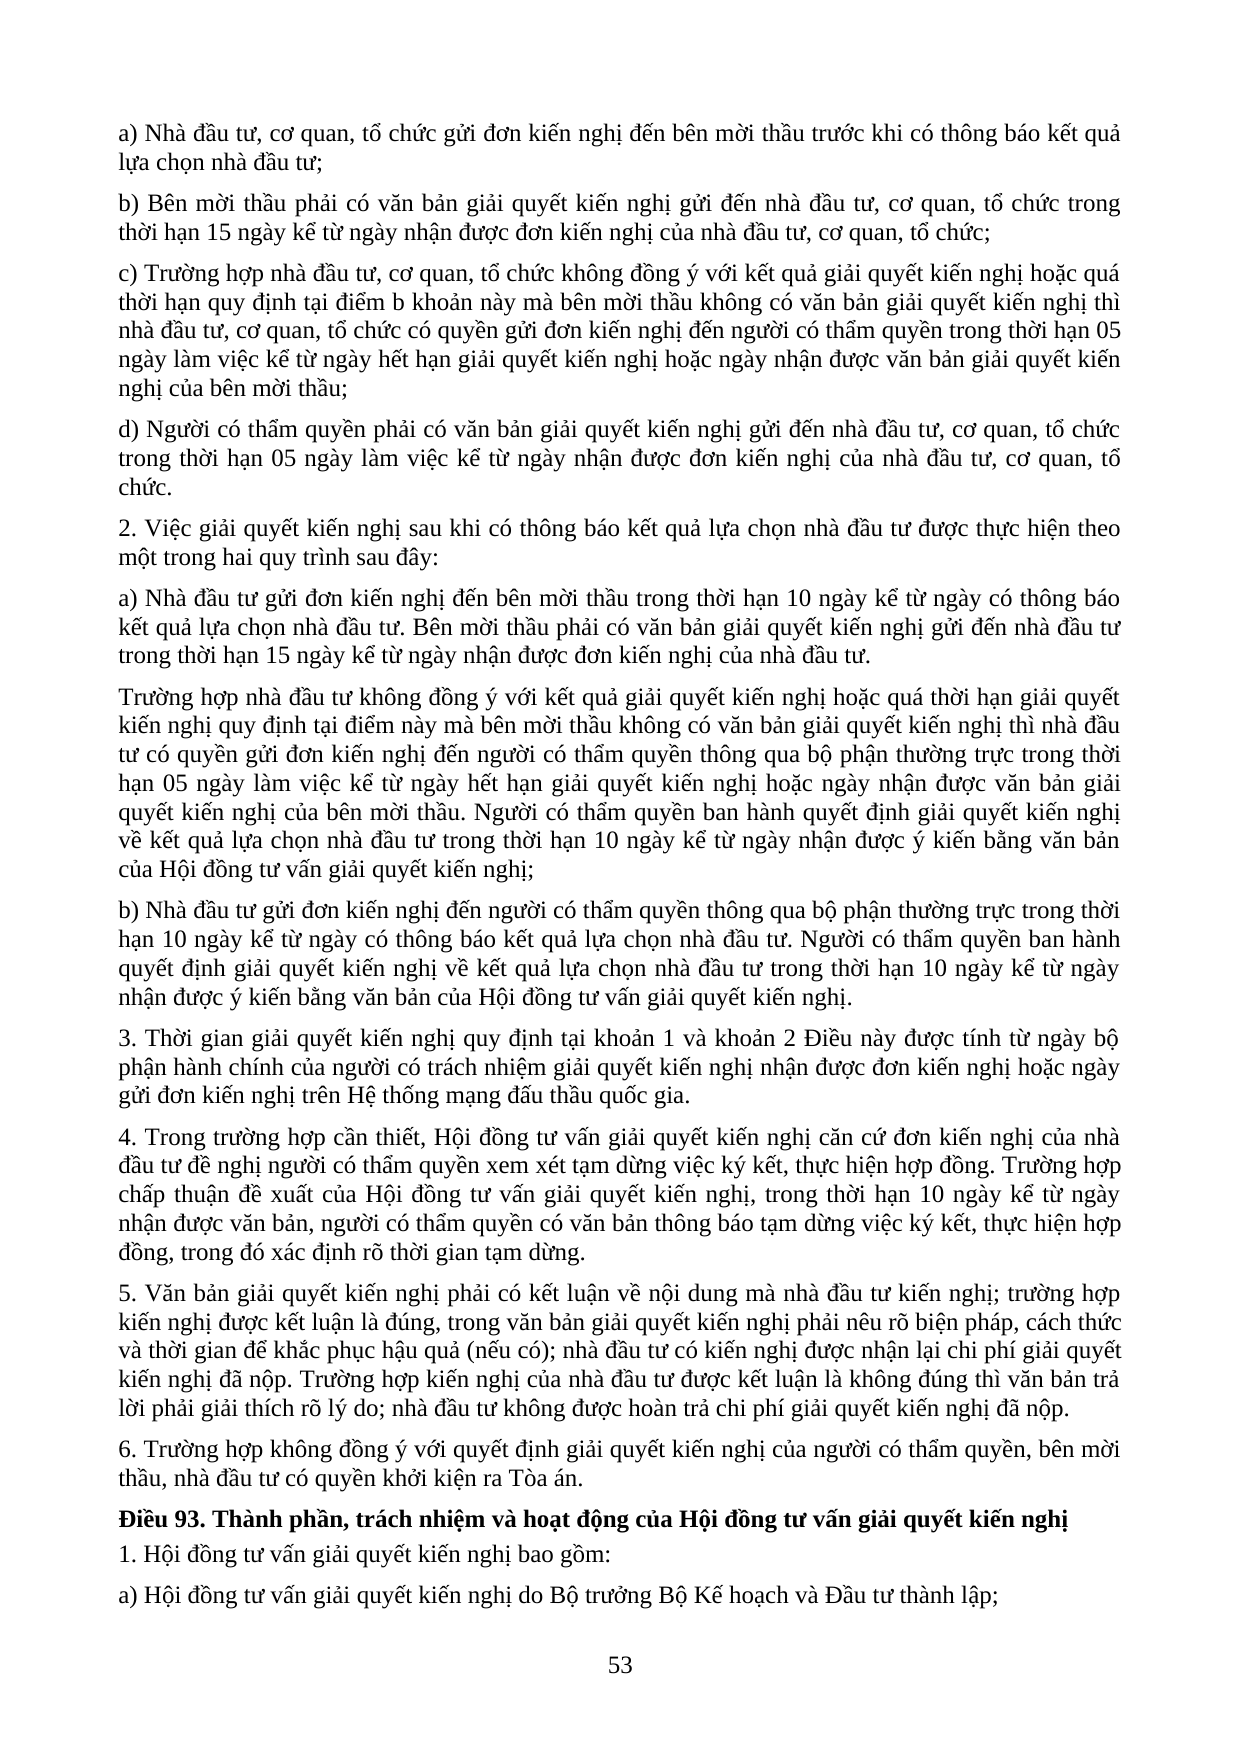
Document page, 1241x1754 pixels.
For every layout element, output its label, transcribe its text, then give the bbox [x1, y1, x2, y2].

text b) Nhà đầu tư gửi đơn kiến nghị đến người có thẩm quyền thông qua bộ phận thường trực trong thời hạn 10 ngày kể từ ngày có thông báo kết quả lựa chọn nhà đầu tư. Người có thẩm quyền ban hành quyết định giải quyết kiến nghị về kết quả lựa chọn nhà đầu tư trong thời hạn 10 ngày kể từ ngày nhận được ý kiến bằng văn bản của Hội đồng tư vấn giải quyết kiến nghị. [118, 896, 1122, 1011]
subtitle Điều 93. Thành phần, trách nhiệm và hoạt động của Hội đồng tư vấn giải quyết kiến nghị [118, 1504, 1122, 1533]
text Trường hợp nhà đầu tư không đồng ý với kết quả giải quyết kiến nghị hoặc quá thời hạn giải quyết kiến nghị quy định tại điểm này mà bên mời thầu không có văn bản giải quyết kiến nghị thì nhà đầu tư có quyền gửi đơn kiến nghị đến người có thẩm quyền thông qua bộ phận thường trực trong thời hạn 05 ngày làm việc kể từ ngày hết hạn giải quyết kiến nghị hoặc ngày nhận được văn bản giải quyết kiến nghị của bên mời thầu. Người có thẩm quyền ban hành quyết định giải quyết kiến nghị về kết quả lựa chọn nhà đầu tư trong thời hạn 10 ngày kể từ ngày nhận được ý kiến bằng văn bản của Hội đồng tư vấn giải quyết kiến nghị; [118, 682, 1122, 883]
text a) Nhà đầu tư gửi đơn kiến nghị đến bên mời thầu trong thời hạn 10 ngày kể từ ngày có thông báo kết quả lựa chọn nhà đầu tư. Bên mời thầu phải có văn bản giải quyết kiến nghị gửi đến nhà đầu tư trong thời hạn 15 ngày kể từ ngày nhận được đơn kiến nghị của nhà đầu tư. [118, 583, 1122, 669]
text a) Hội đồng tư vấn giải quyết kiến nghị do Bộ trưởng Bộ Kế hoạch và Đầu tư thành lập; [118, 1581, 1122, 1609]
text 6. Trường hợp không đồng ý với quyết định giải quyết kiến nghị của người có thẩm quyền, bên mời thầu, nhà đầu tư có quyền khởi kiện ra Tòa án. [118, 1434, 1122, 1492]
text 2. Việc giải quyết kiến nghị sau khi có thông báo kết quả lựa chọn nhà đầu tư được thực hiện theo một trong hai quy trình sau đây: [118, 513, 1122, 571]
text 3. Thời gian giải quyết kiến nghị quy định tại khoản 1 và khoản 2 Điều này được tính từ ngày bộ phận hành chính của người có trách nhiệm giải quyết kiến nghị nhận được đơn kiến nghị hoặc ngày gửi đơn kiến nghị trên Hệ thống mạng đấu thầu quốc gia. [118, 1023, 1122, 1109]
text b) Bên mời thầu phải có văn bản giải quyết kiến nghị gửi đến nhà đầu tư, cơ quan, tổ chức trong thời hạn 15 ngày kể từ ngày nhận được đơn kiến nghị của nhà đầu tư, cơ quan, tổ chức; [118, 188, 1122, 246]
text 4. Trong trường hợp cần thiết, Hội đồng tư vấn giải quyết kiến nghị căn cứ đơn kiến nghị của nhà đầu tư đề nghị người có thẩm quyền xem xét tạm dừng việc ký kết, thực hiện hợp đồng. Trường hợp chấp thuận đề xuất của Hội đồng tư vấn giải quyết kiến nghị, trong thời hạn 10 ngày kể từ ngày nhận được văn bản, người có thẩm quyền có văn bản thông báo tạm dừng việc ký kết, thực hiện hợp đồng, trong đó xác định rõ thời gian tạm dừng. [118, 1122, 1122, 1266]
text d) Người có thẩm quyền phải có văn bản giải quyết kiến nghị gửi đến nhà đầu tư, cơ quan, tổ chức trong thời hạn 05 ngày làm việc kể từ ngày nhận được đơn kiến nghị của nhà đầu tư, cơ quan, tổ chức. [118, 414, 1122, 501]
text c) Trường hợp nhà đầu tư, cơ quan, tổ chức không đồng ý với kết quả giải quyết kiến nghị hoặc quá thời hạn quy định tại điểm b khoản này mà bên mời thầu không có văn bản giải quyết kiến nghị thì nhà đầu tư, cơ quan, tổ chức có quyền gửi đơn kiến nghị đến người có thẩm quyền trong thời hạn 05 ngày làm việc kể từ ngày hết hạn giải quyết kiến nghị hoặc ngày nhận được văn bản giải quyết kiến nghị của bên mời thầu; [118, 258, 1122, 402]
text 5. Văn bản giải quyết kiến nghị phải có kết luận về nội dung mà nhà đầu tư kiến nghị; trường hợp kiến nghị được kết luận là đúng, trong văn bản giải quyết kiến nghị phải nêu rõ biện pháp, cách thức và thời gian để khắc phục hậu quả (nếu có); nhà đầu tư có kiến nghị được nhận lại chi phí giải quyết kiến nghị đã nộp. Trường hợp kiến nghị của nhà đầu tư được kết luận là không đúng thì văn bản trả lời phải giải thích rõ lý do; nhà đầu tư không được hoàn trả chi phí giải quyết kiến nghị đã nộp. [118, 1278, 1122, 1422]
text 1. Hội đồng tư vấn giải quyết kiến nghị bao gồm: [118, 1539, 1122, 1568]
text a) Nhà đầu tư, cơ quan, tổ chức gửi đơn kiến nghị đến bên mời thầu trước khi có thông báo kết quả lựa chọn nhà đầu tư; [118, 118, 1122, 176]
